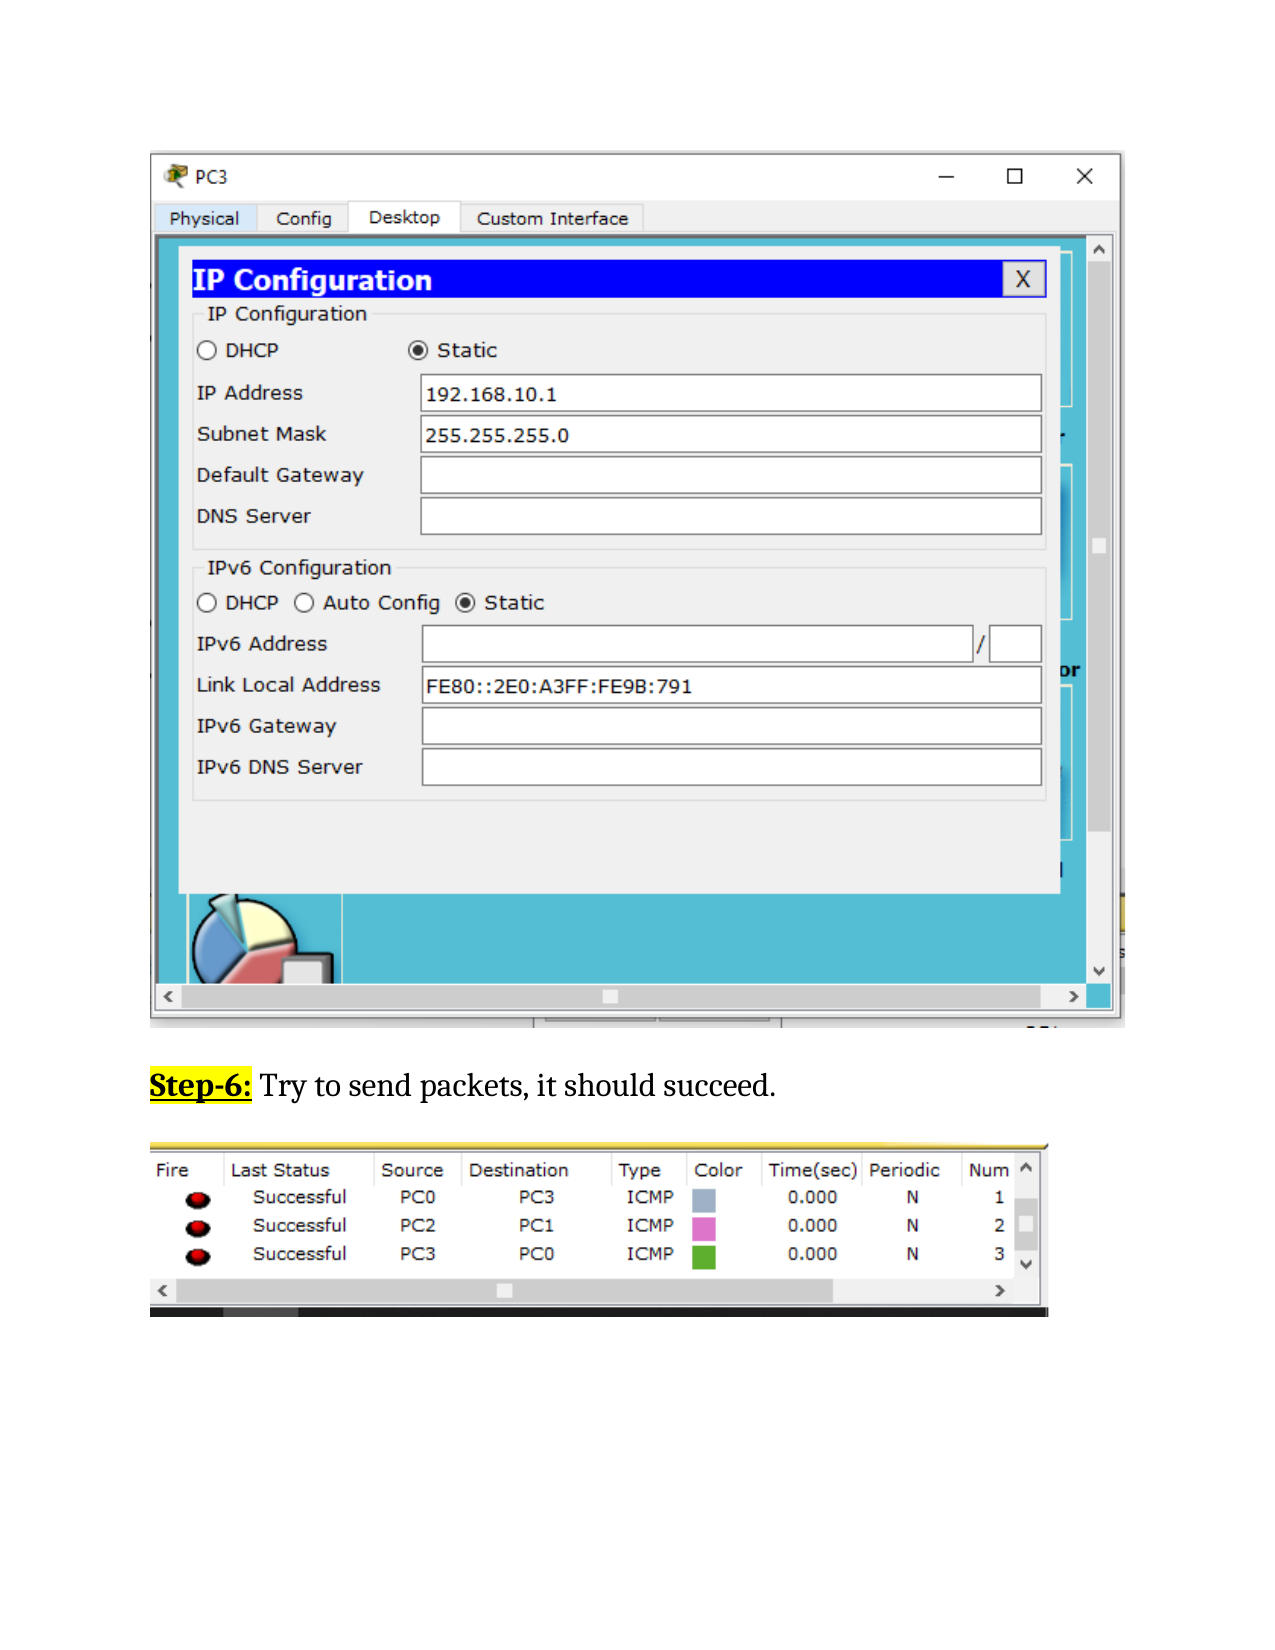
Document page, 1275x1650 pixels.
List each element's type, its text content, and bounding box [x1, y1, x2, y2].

picture [150, 150, 1125, 1028]
text Step-6: Try to send packets, it should succeed. [252, 1066, 1125, 1104]
picture [150, 1142, 1049, 1317]
